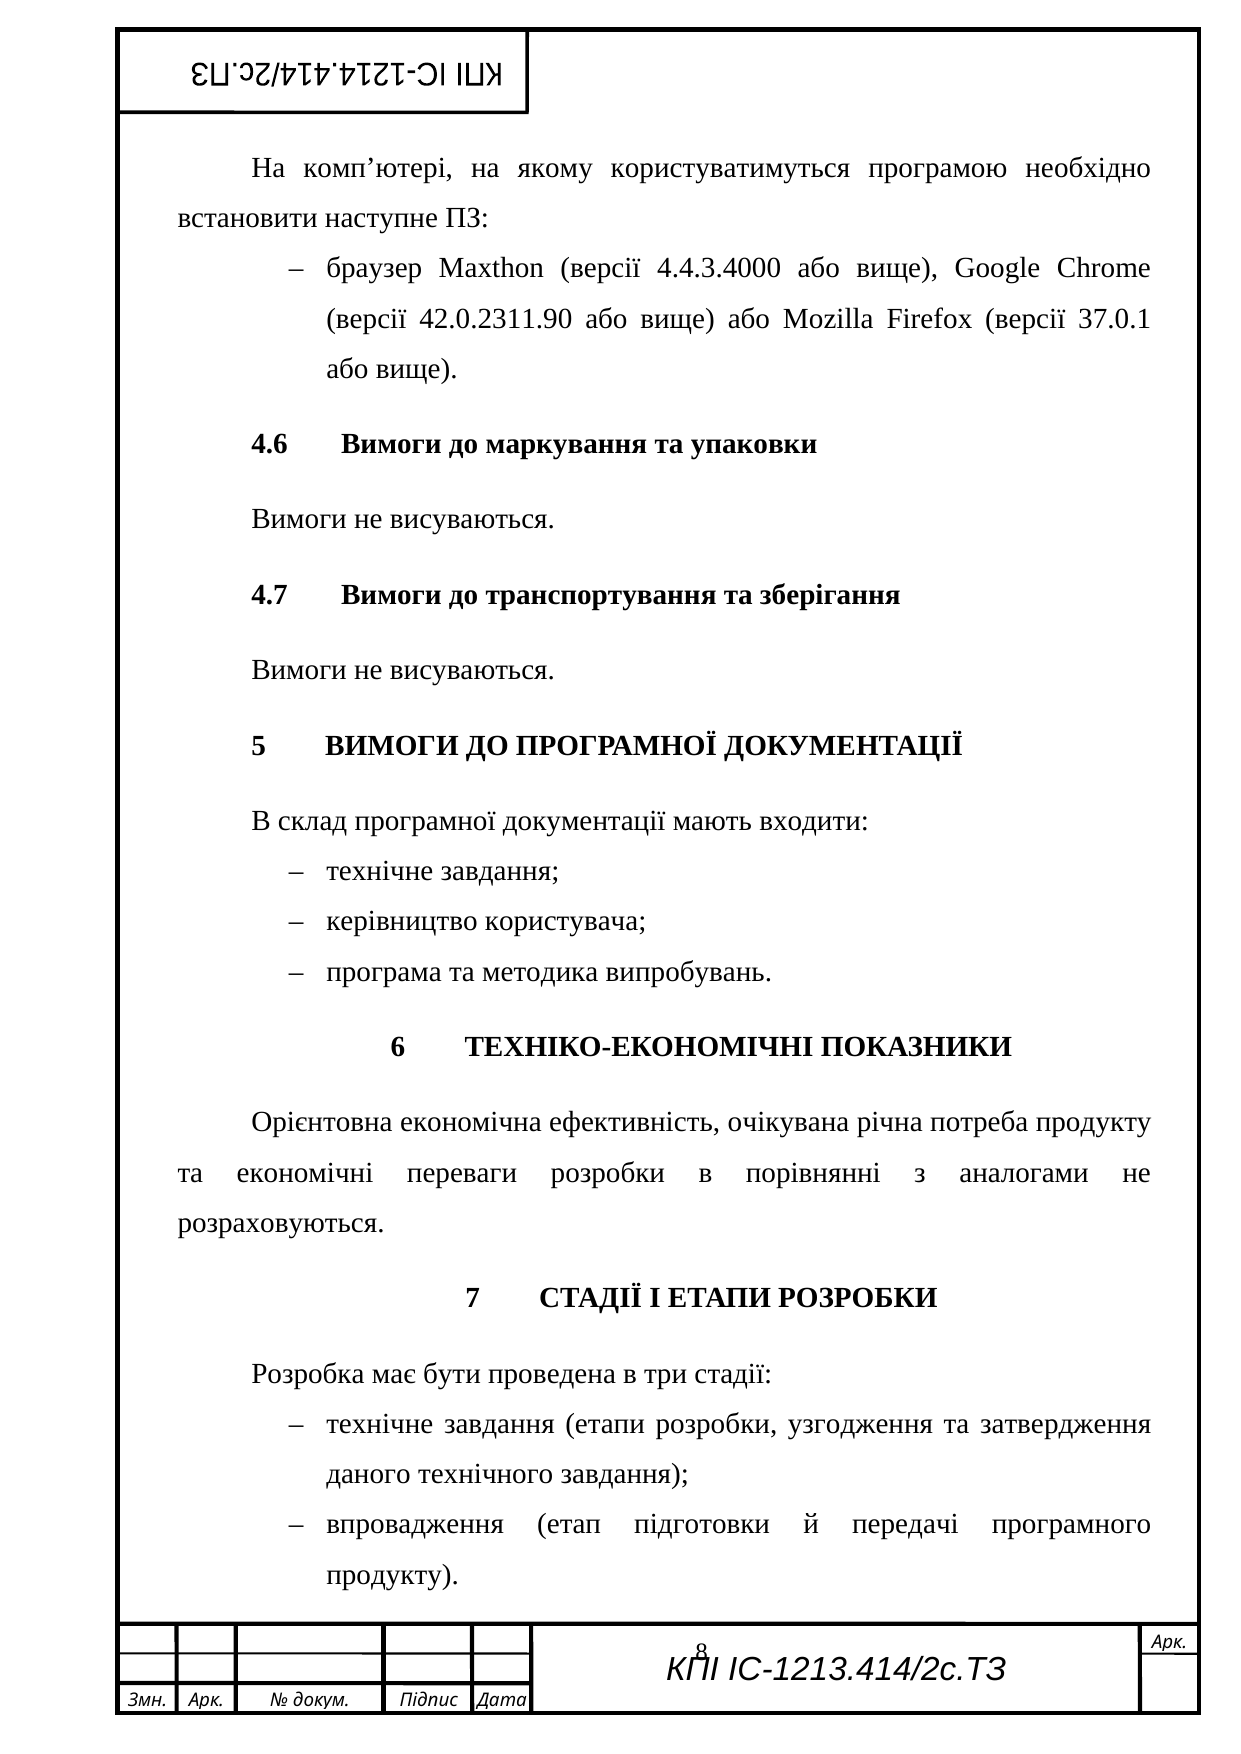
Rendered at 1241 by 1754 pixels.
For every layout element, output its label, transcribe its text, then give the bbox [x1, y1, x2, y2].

text Вимоги не висуваються. [177, 652, 1152, 686]
list технічне завдання; [288, 853, 1152, 887]
subtitle Вимоги до маркування та упаковки [177, 426, 1152, 460]
subtitle вимоги до програмної документації [177, 728, 1152, 761]
subtitle Вимоги до транспортування та зберігання [177, 577, 1152, 611]
text Вимоги не висуваються. [177, 502, 1152, 535]
subtitle техніко-економічні показники [177, 1029, 1152, 1063]
text Орієнтовна економічна ефективність, очікувана річна потреба продукту та економічні переваги розробки в порівнянні з аналогами не розраховуються. [177, 1104, 1152, 1239]
text В склад програмної документації мають входити: [177, 803, 1152, 836]
list технічне завдання (етапи розробки, узгодження та затвердження даного технічного завдання); [288, 1406, 1152, 1490]
list впровадження (етап підготовки й передачі програмного продукту). [288, 1507, 1152, 1591]
text Розробка має бути проведена в три стадії: [177, 1356, 1152, 1389]
subtitle стадії і етапи розробки [177, 1280, 1152, 1314]
text На комп’ютері, на якому користуватимуться програмою необхідно встановити наступне ПЗ: [177, 150, 1152, 234]
list керівництво користувача; [288, 903, 1152, 937]
list браузер Maxthon (версії 4.4.3.4000 або вище), Google Chrome (версії 42.0.2311.90 або вище) або Mozilla Firefox (версії 37.0.1 або вище). [288, 250, 1152, 384]
list програма та методика випробувань. [288, 954, 1152, 987]
